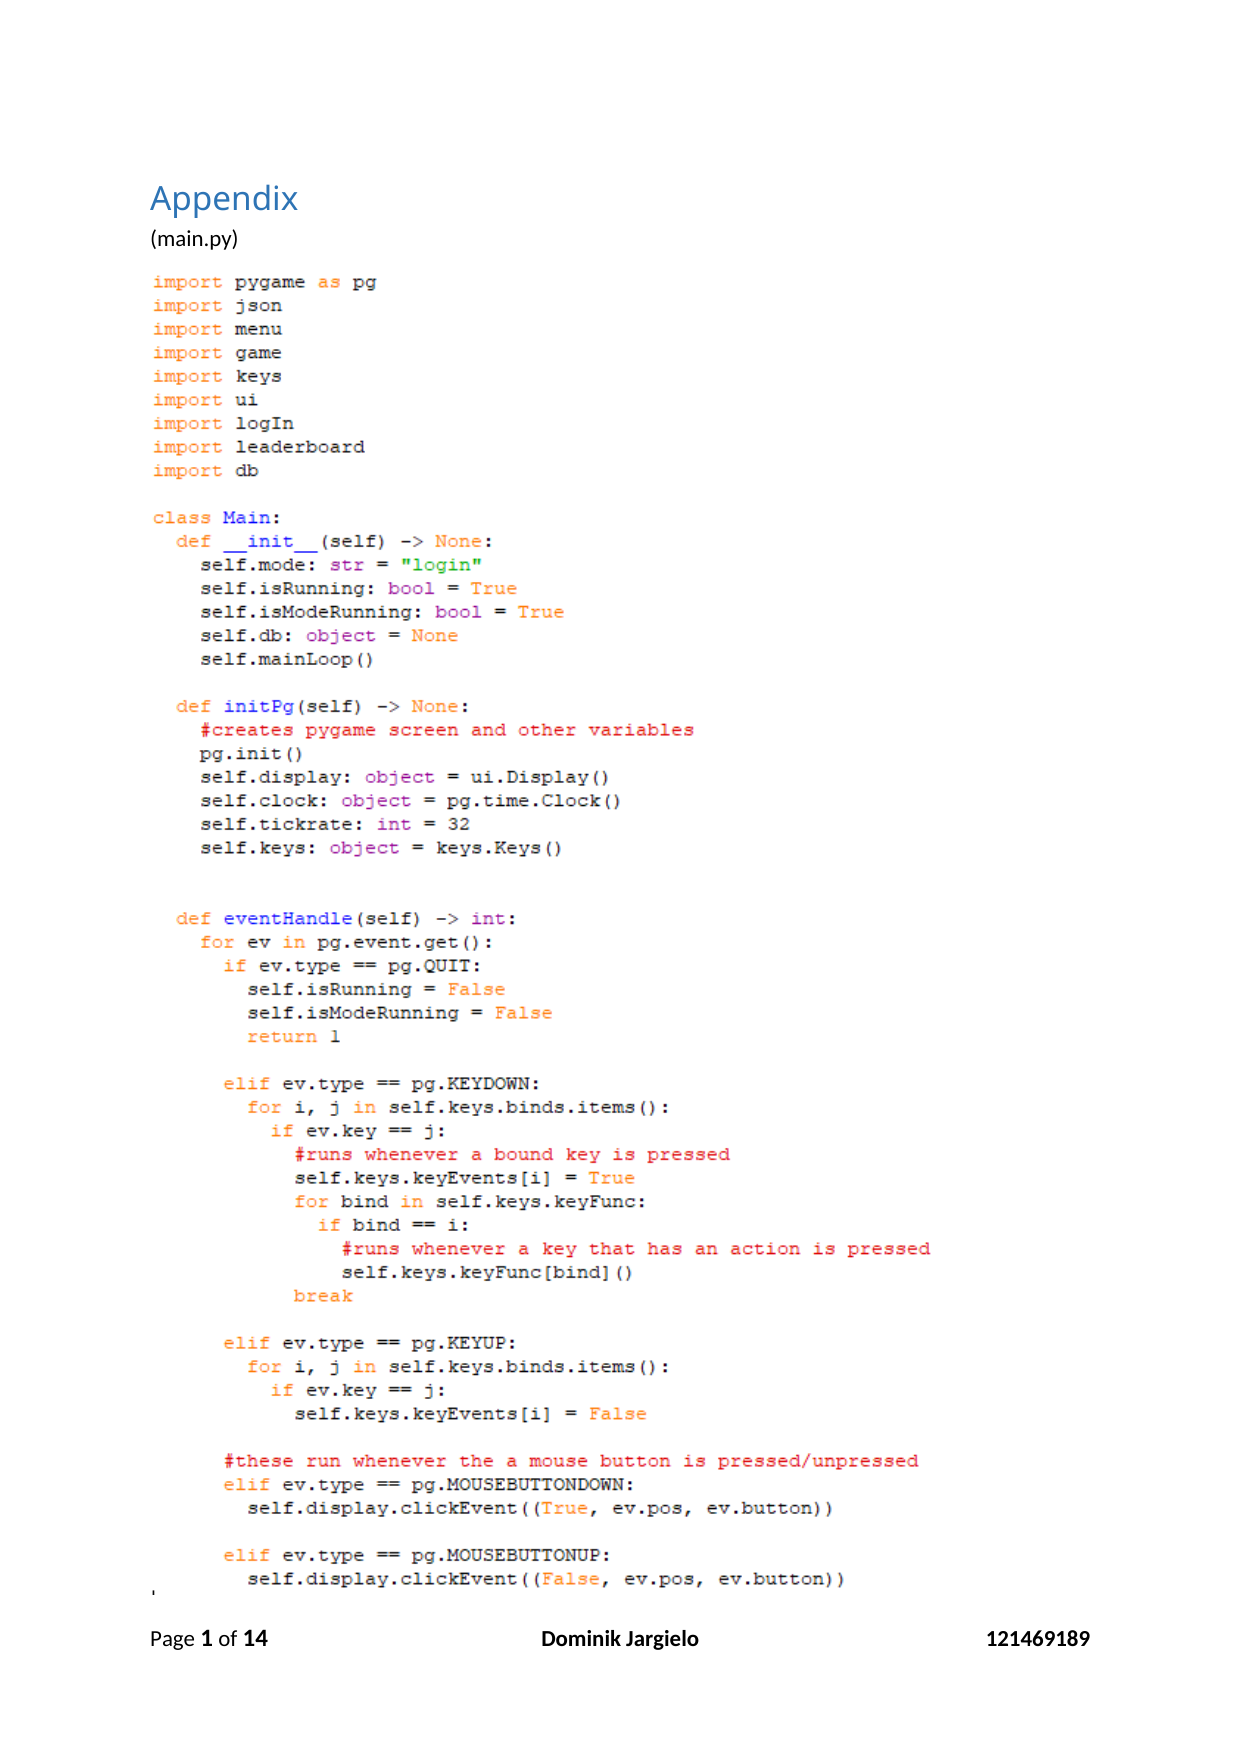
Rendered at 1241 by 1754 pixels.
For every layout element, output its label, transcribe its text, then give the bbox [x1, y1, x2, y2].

text (main.py) [150, 224, 1090, 252]
subtitle Appendix [150, 175, 1090, 220]
picture [150, 270, 957, 1595]
